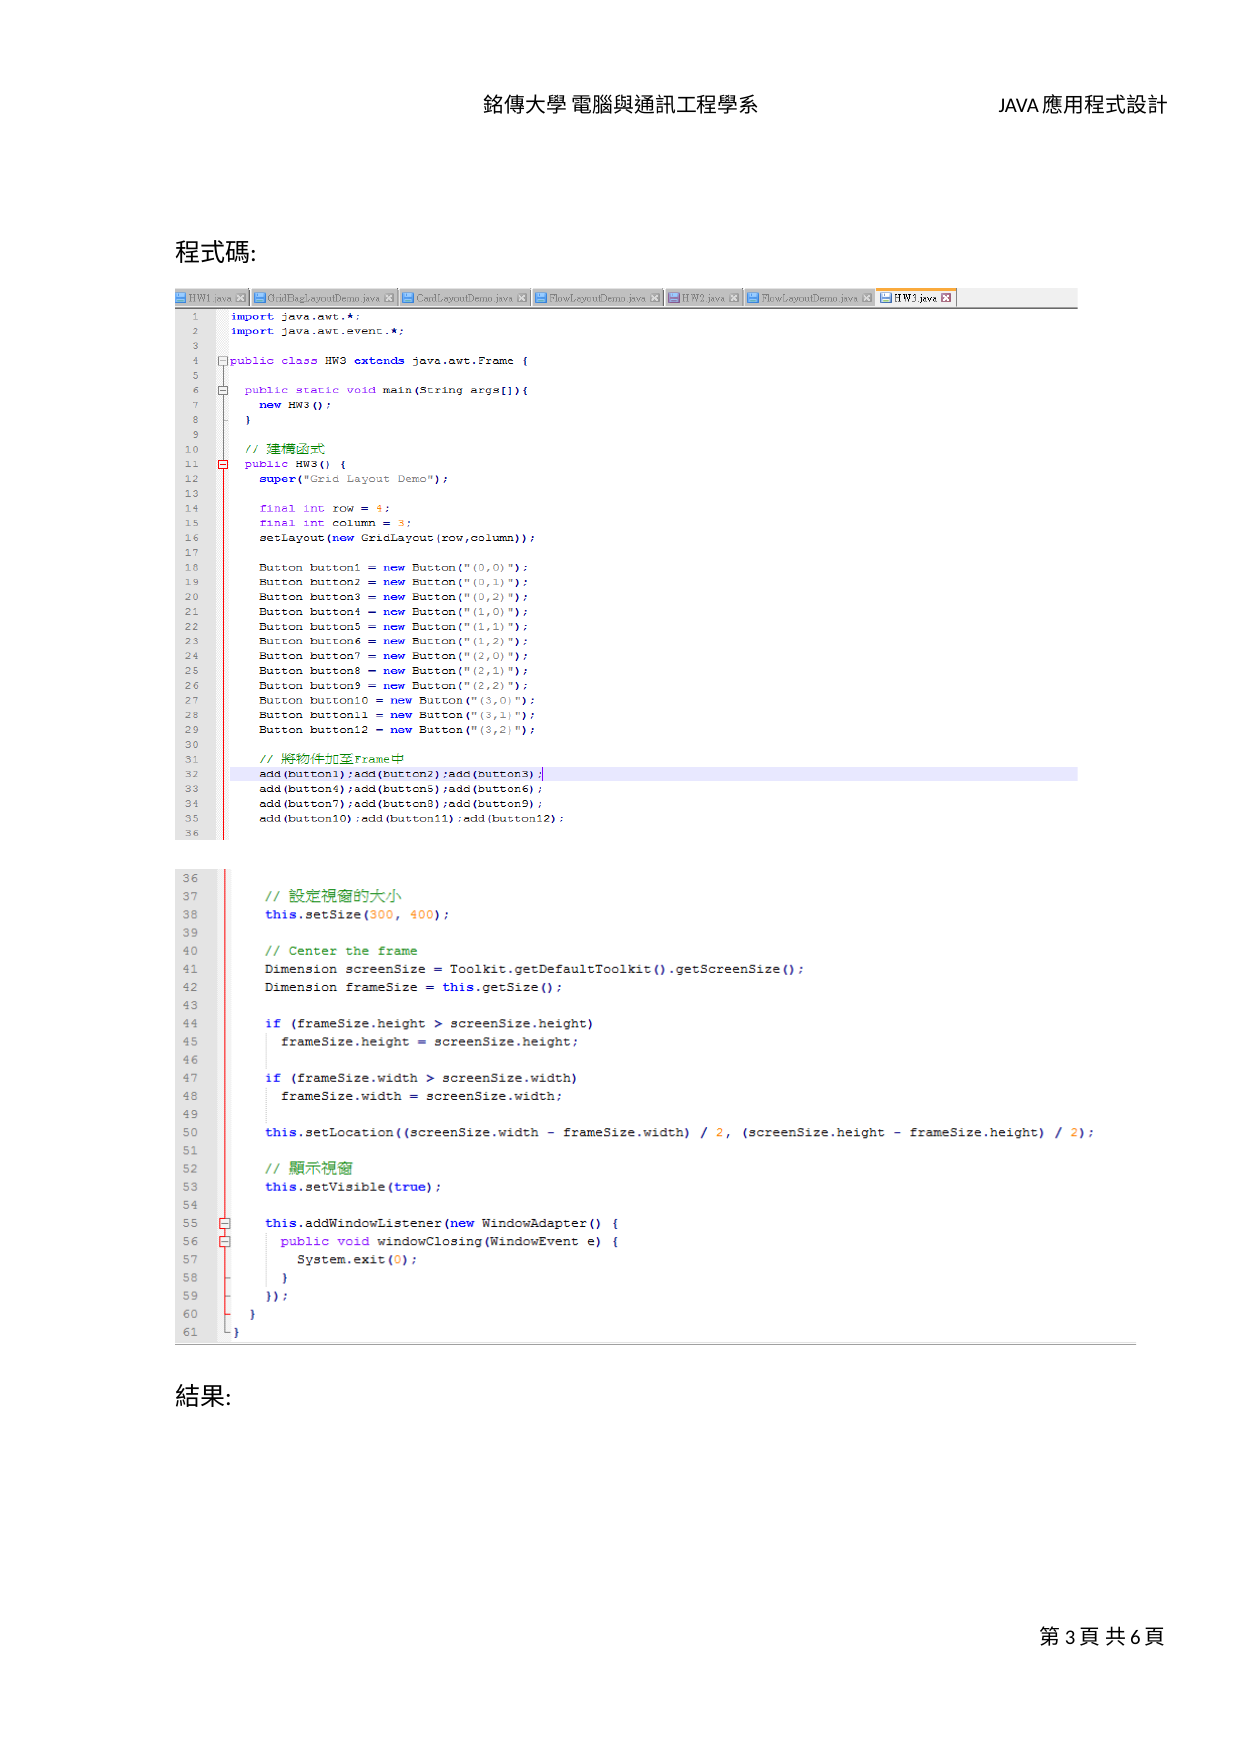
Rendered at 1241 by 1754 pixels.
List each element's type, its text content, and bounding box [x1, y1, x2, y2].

picture [175, 288, 1078, 840]
picture [175, 869, 1137, 1345]
text 程式碼: [175, 232, 1165, 269]
text 結果: [175, 1376, 1165, 1413]
